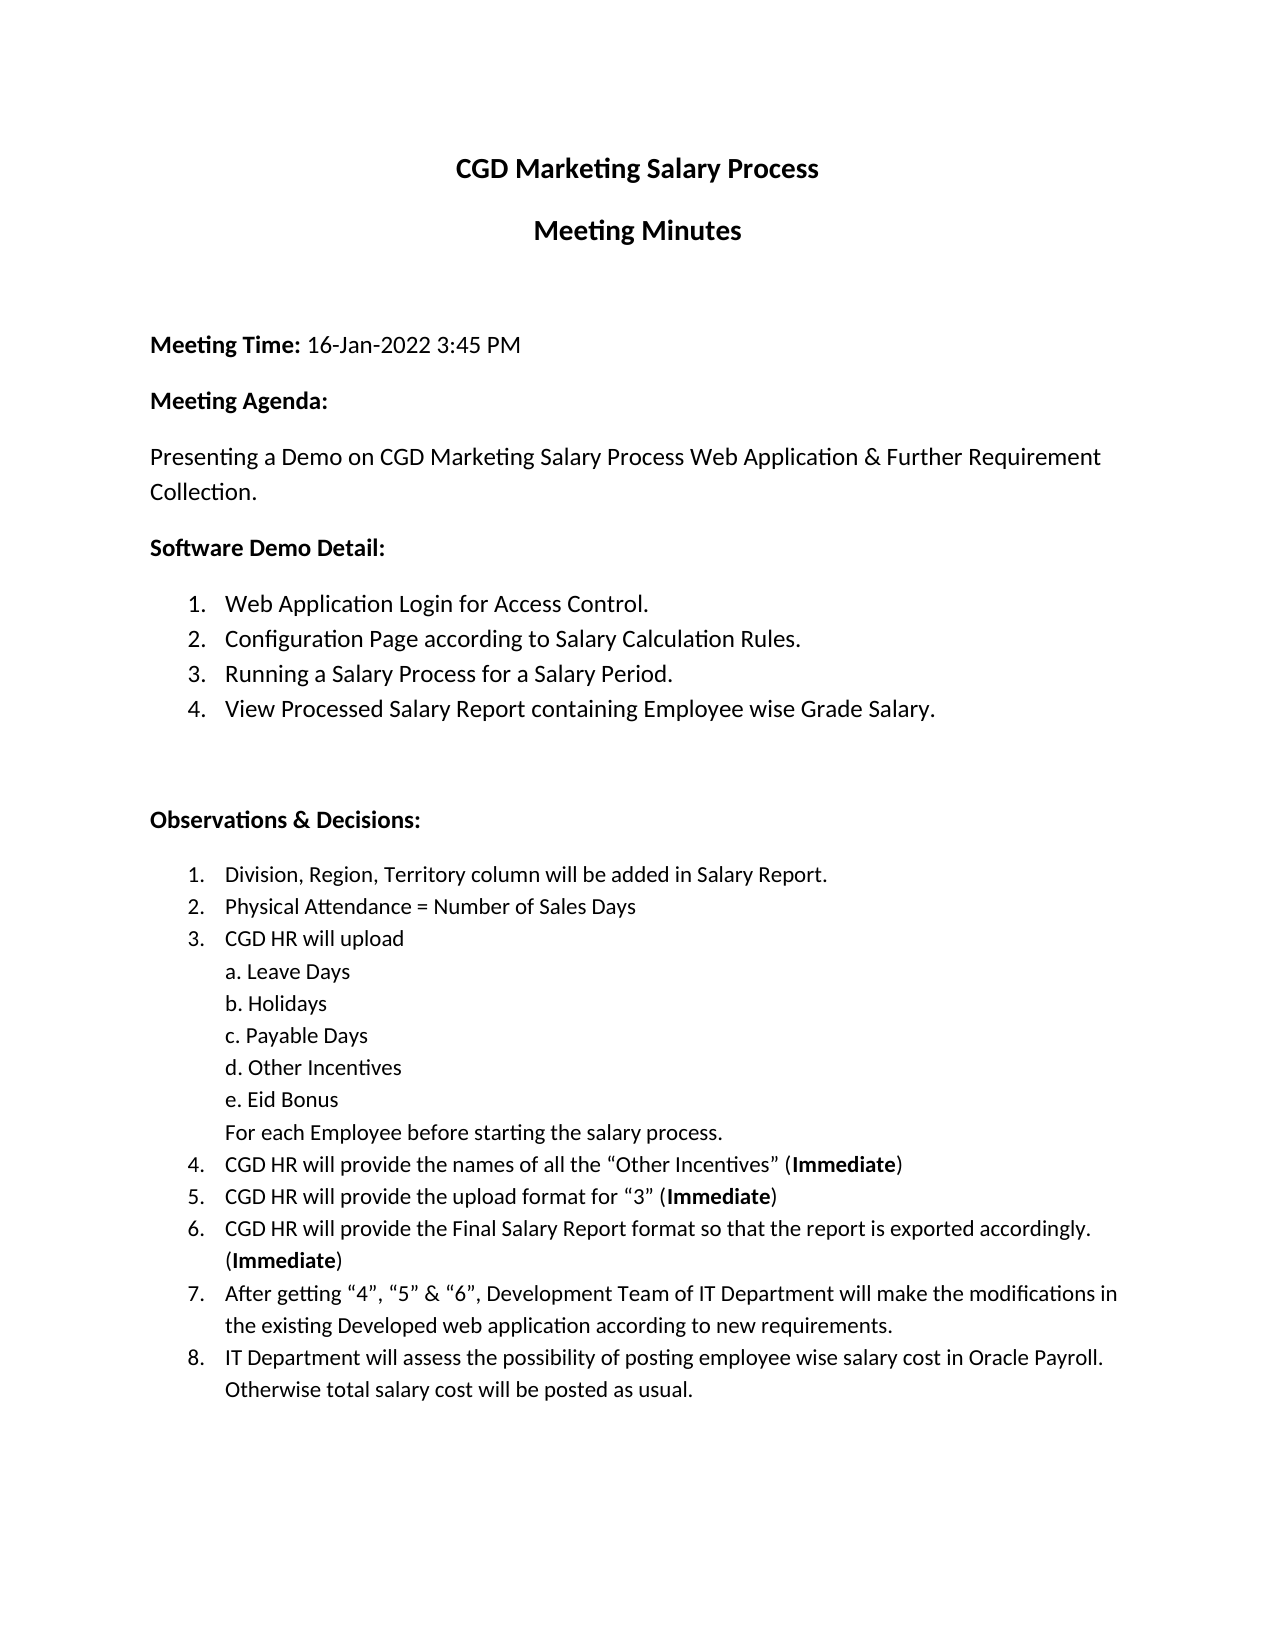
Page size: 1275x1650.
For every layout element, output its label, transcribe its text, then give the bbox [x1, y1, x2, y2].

list Division, Region, Territory column will be added in Salary Report. [187, 860, 1125, 888]
list CGD HR will upload a. Leave Days b. Holidays c. Payable Days d. Other Incentives e. Eid Bonus [187, 924, 1125, 1113]
text Meeting Agenda: [150, 385, 1125, 416]
list View Processed Salary Report containing Employee wise Grade Salary. [187, 693, 1125, 723]
list CGD HR will provide the Final Salary Report format so that the report is exported accordingly. (Immediate) [187, 1214, 1125, 1274]
list CGD HR will provide the upload format for “3” (Immediate) [187, 1182, 1125, 1210]
list CGD HR will provide the names of all the “Other Incentives” (Immediate) [187, 1150, 1125, 1178]
list For each Employee before starting the salary process. [225, 1118, 1125, 1146]
text Meeting Time: 16-Jan-2022 3:45 PM [150, 329, 1125, 360]
list After getting “4”, “5” & “6”, Development Team of IT Department will make the modifications in the existing Developed web application according to new requirements. [187, 1279, 1125, 1339]
list Otherwise total salary cost will be posted as usual. [225, 1375, 1125, 1403]
text Meeting Minutes [150, 212, 1125, 247]
text Software Demo Detail: [150, 532, 1125, 562]
text Observations & Decisions: [150, 804, 1125, 835]
list Web Application Login for Access Control. [187, 588, 1125, 618]
text CGD Marketing Salary Process [150, 150, 1125, 186]
list Running a Salary Process for a Salary Period. [187, 658, 1125, 688]
list Physical Attendance = Number of Sales Days [187, 892, 1125, 920]
text Presenting a Demo on CGD Marketing Salary Process Web Application & Further Requirement Collection. [150, 441, 1125, 507]
list Configuration Page according to Salary Calculation Rules. [187, 623, 1125, 653]
list IT Department will assess the possibility of posting employee wise salary cost in Oracle Payroll. [187, 1343, 1125, 1371]
